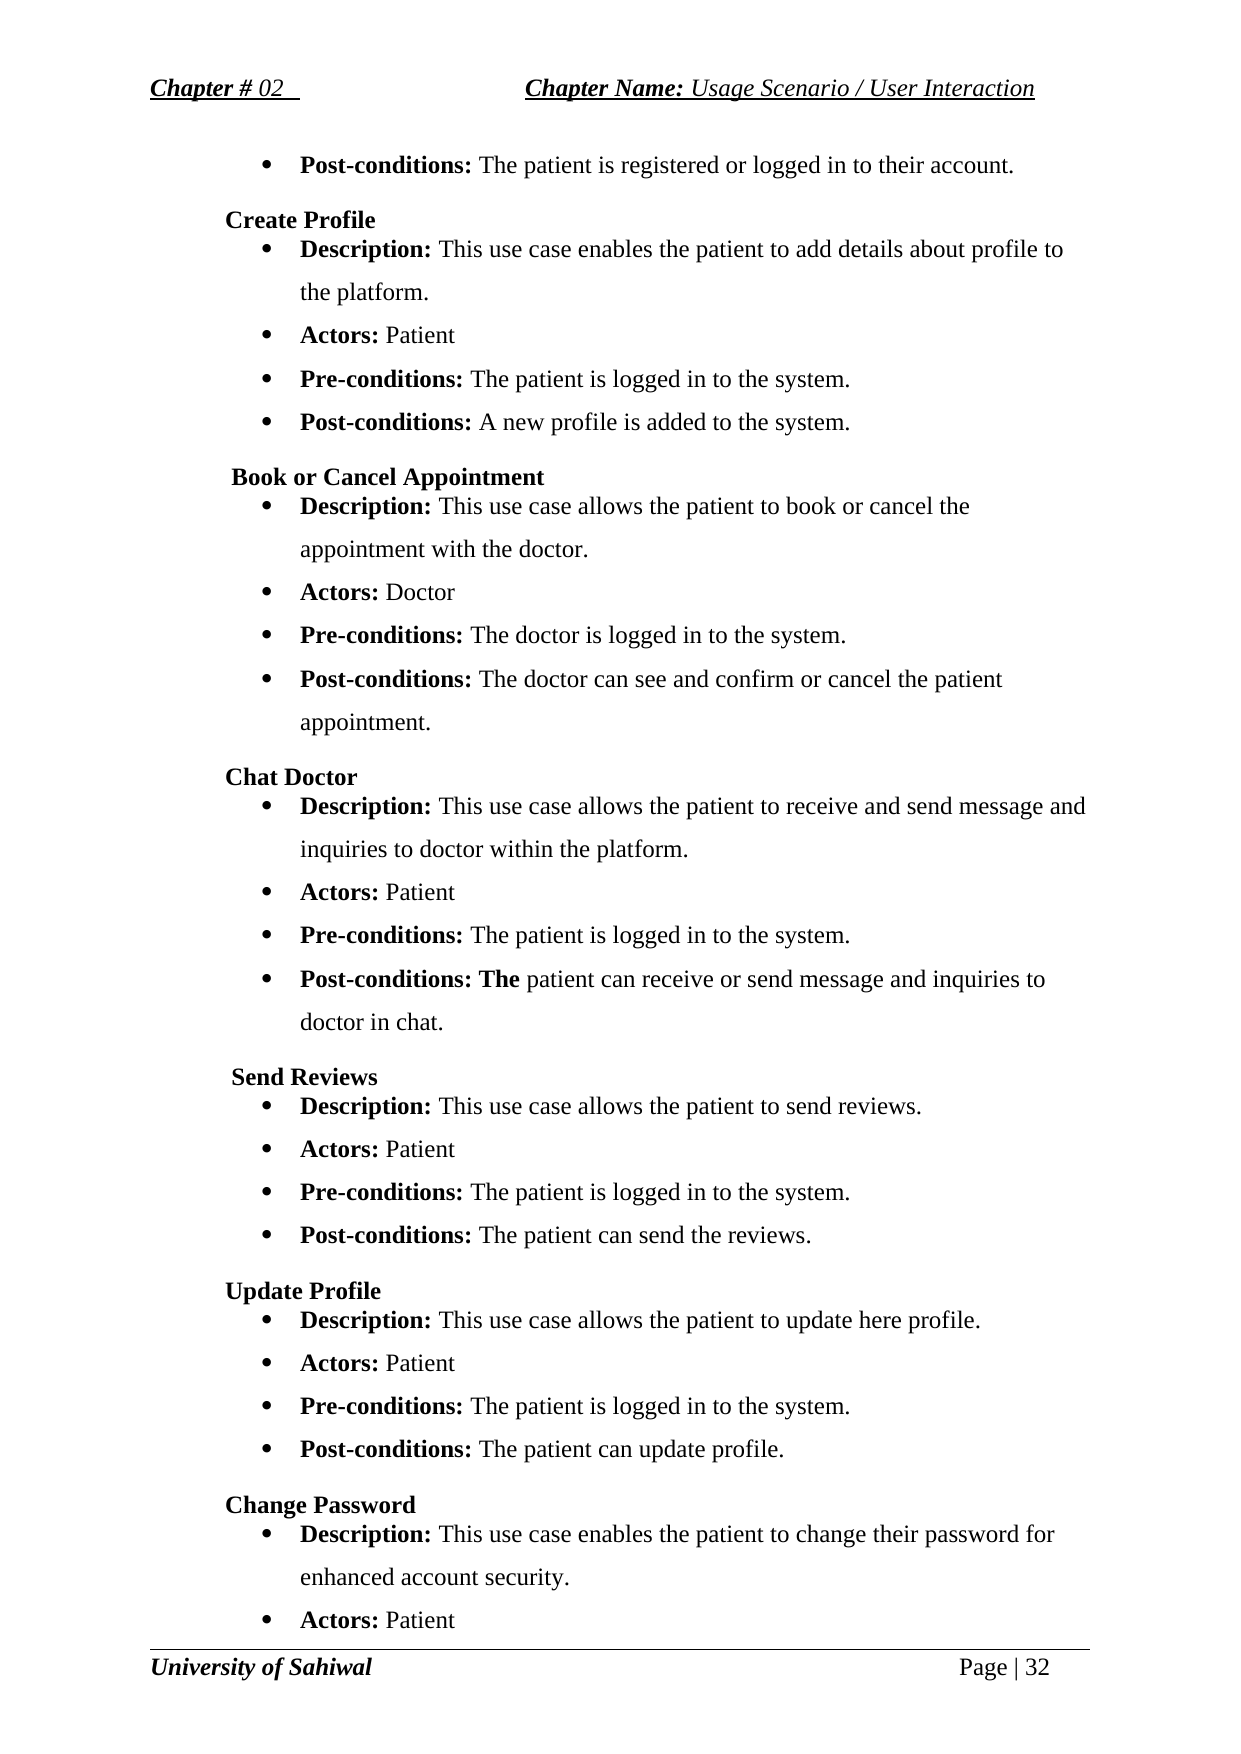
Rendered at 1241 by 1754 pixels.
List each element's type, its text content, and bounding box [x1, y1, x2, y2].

subtitle Actors: Patient [262, 1348, 1090, 1377]
subtitle Description: This use case allows the patient to send reviews. [262, 1091, 1090, 1120]
subtitle Actors: Patient [262, 877, 1090, 906]
subtitle Send Reviews [187, 1062, 1090, 1091]
subtitle Chat Doctor [187, 762, 1090, 791]
subtitle Create Profile [225, 206, 1090, 234]
subtitle Description: This use case allows the patient to receive and send message and inquiries to doctor within the platform. [262, 791, 1090, 863]
subtitle Post-conditions: The patient can send the reviews. [262, 1221, 1090, 1249]
subtitle Actors: Patient [262, 321, 1090, 349]
subtitle Actors: Patient [262, 1605, 1090, 1634]
subtitle Pre-conditions: The patient is logged in to the system. [262, 1177, 1090, 1206]
subtitle Post-conditions: The patient can update profile. [262, 1434, 1090, 1463]
subtitle Pre-conditions: The doctor is logged in to the system. [262, 621, 1090, 649]
subtitle Actors: Doctor [262, 577, 1090, 606]
subtitle Pre-conditions: The patient is logged in to the system. [262, 1391, 1090, 1420]
subtitle Book or Cancel Appointment [187, 462, 1090, 491]
subtitle Post-conditions: A new profile is added to the system. [262, 407, 1090, 436]
subtitle Description: This use case allows the patient to update here profile. [262, 1305, 1090, 1334]
subtitle Post-conditions: The patient can receive or send message and inquiries to doctor in chat. [262, 964, 1090, 1036]
subtitle Change Password [187, 1490, 1090, 1519]
subtitle Description: This use case enables the patient to add details about profile to the platform. [262, 234, 1090, 306]
subtitle Description: This use case enables the patient to change their password for enhanced account security. [262, 1519, 1090, 1591]
subtitle Pre-conditions: The patient is logged in to the system. [262, 921, 1090, 949]
subtitle Actors: Patient [262, 1134, 1090, 1163]
subtitle Post-conditions: The doctor can see and confirm or cancel the patient appointment. [262, 664, 1090, 736]
subtitle Post-conditions: The patient is registered or logged in to their account. [262, 150, 1090, 179]
subtitle Update Profile [187, 1276, 1090, 1305]
subtitle Description: This use case allows the patient to book or cancel the appointment with the doctor. [262, 491, 1090, 563]
subtitle Pre-conditions: The patient is logged in to the system. [262, 364, 1090, 392]
